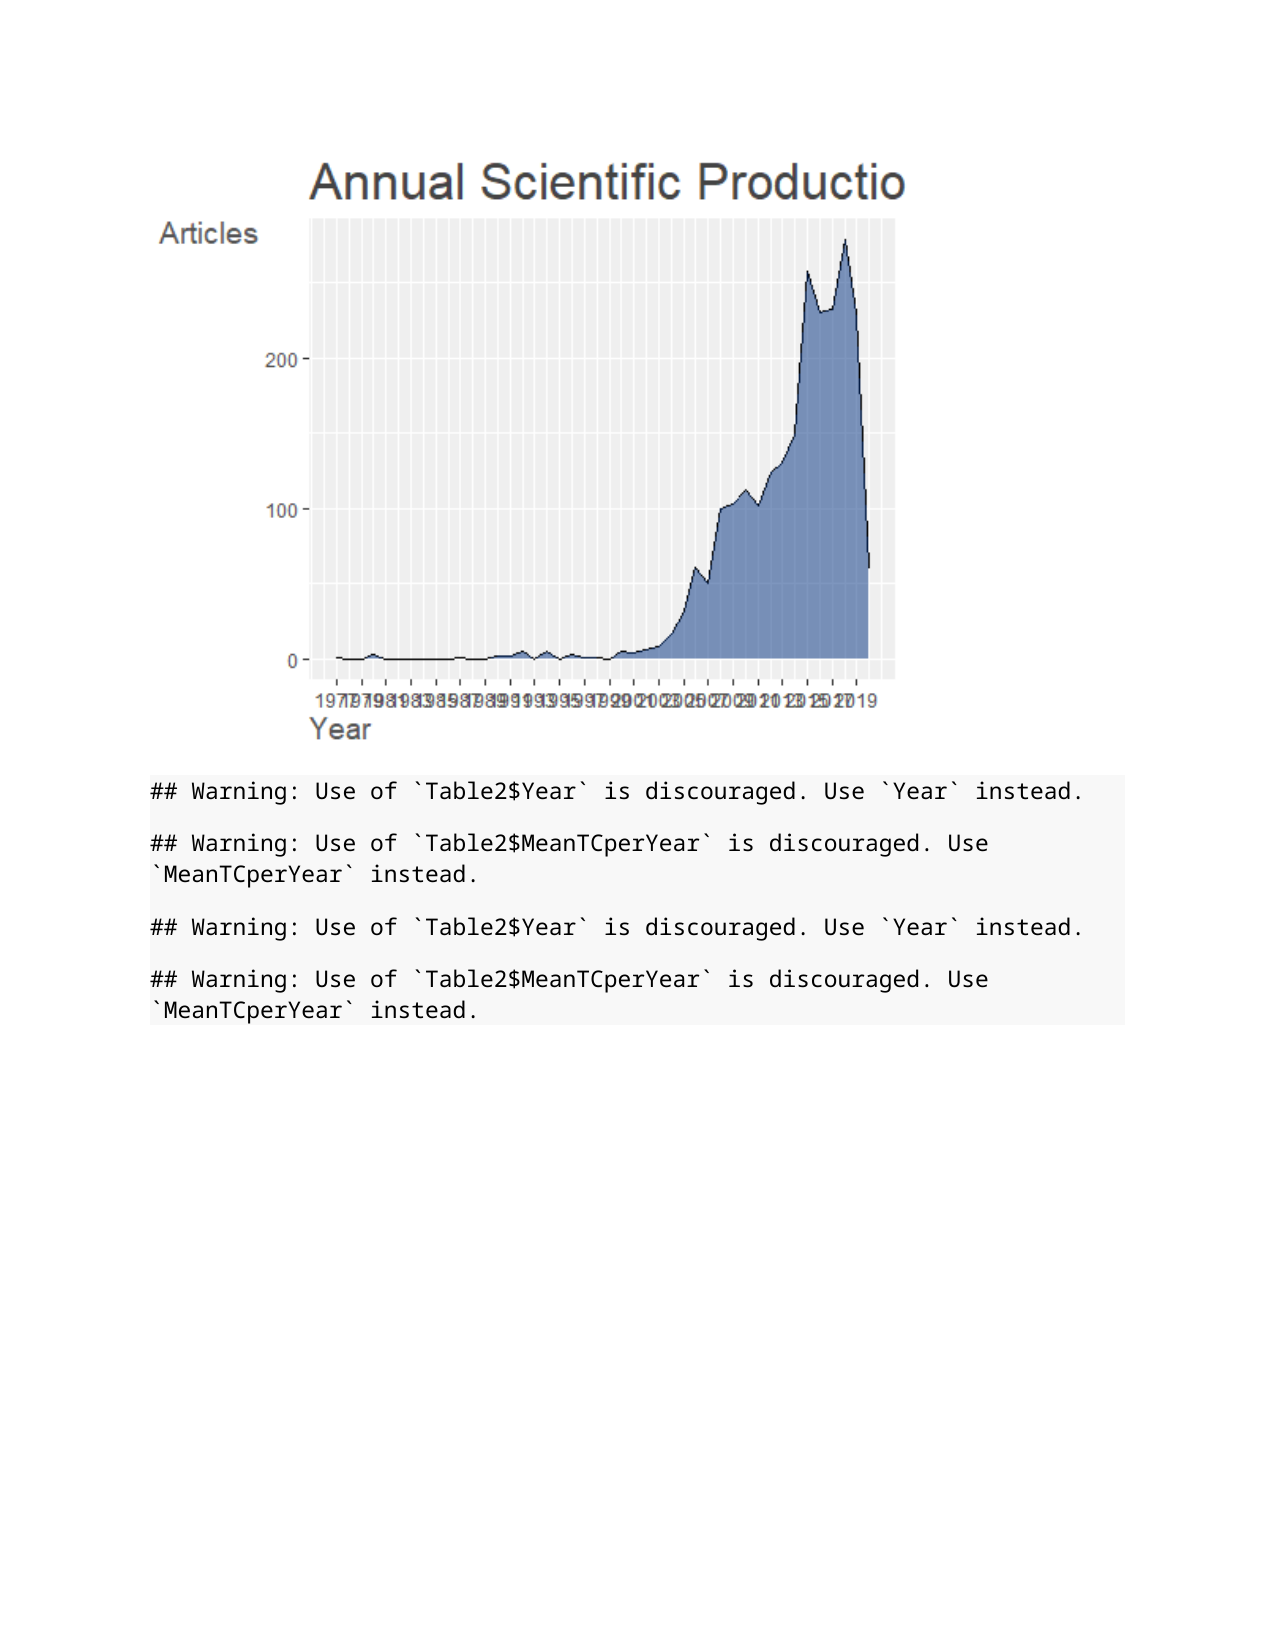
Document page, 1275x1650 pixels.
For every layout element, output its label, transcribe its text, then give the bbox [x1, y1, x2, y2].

text ## Warning: Use of `Table2$MeanTCperYear` is discouraged. Use `MeanTCperYear` instead. [150, 963, 1125, 1025]
text ## Warning: Use of `Table2$Year` is discouraged. Use `Year` instead. [150, 911, 1125, 942]
text ## Warning: Use of `Table2$Year` is discouraged. Use `Year` instead. [150, 775, 1125, 806]
picture [150, 150, 908, 757]
text ## Warning: Use of `Table2$MeanTCperYear` is discouraged. Use `MeanTCperYear` instead. [150, 827, 1125, 890]
